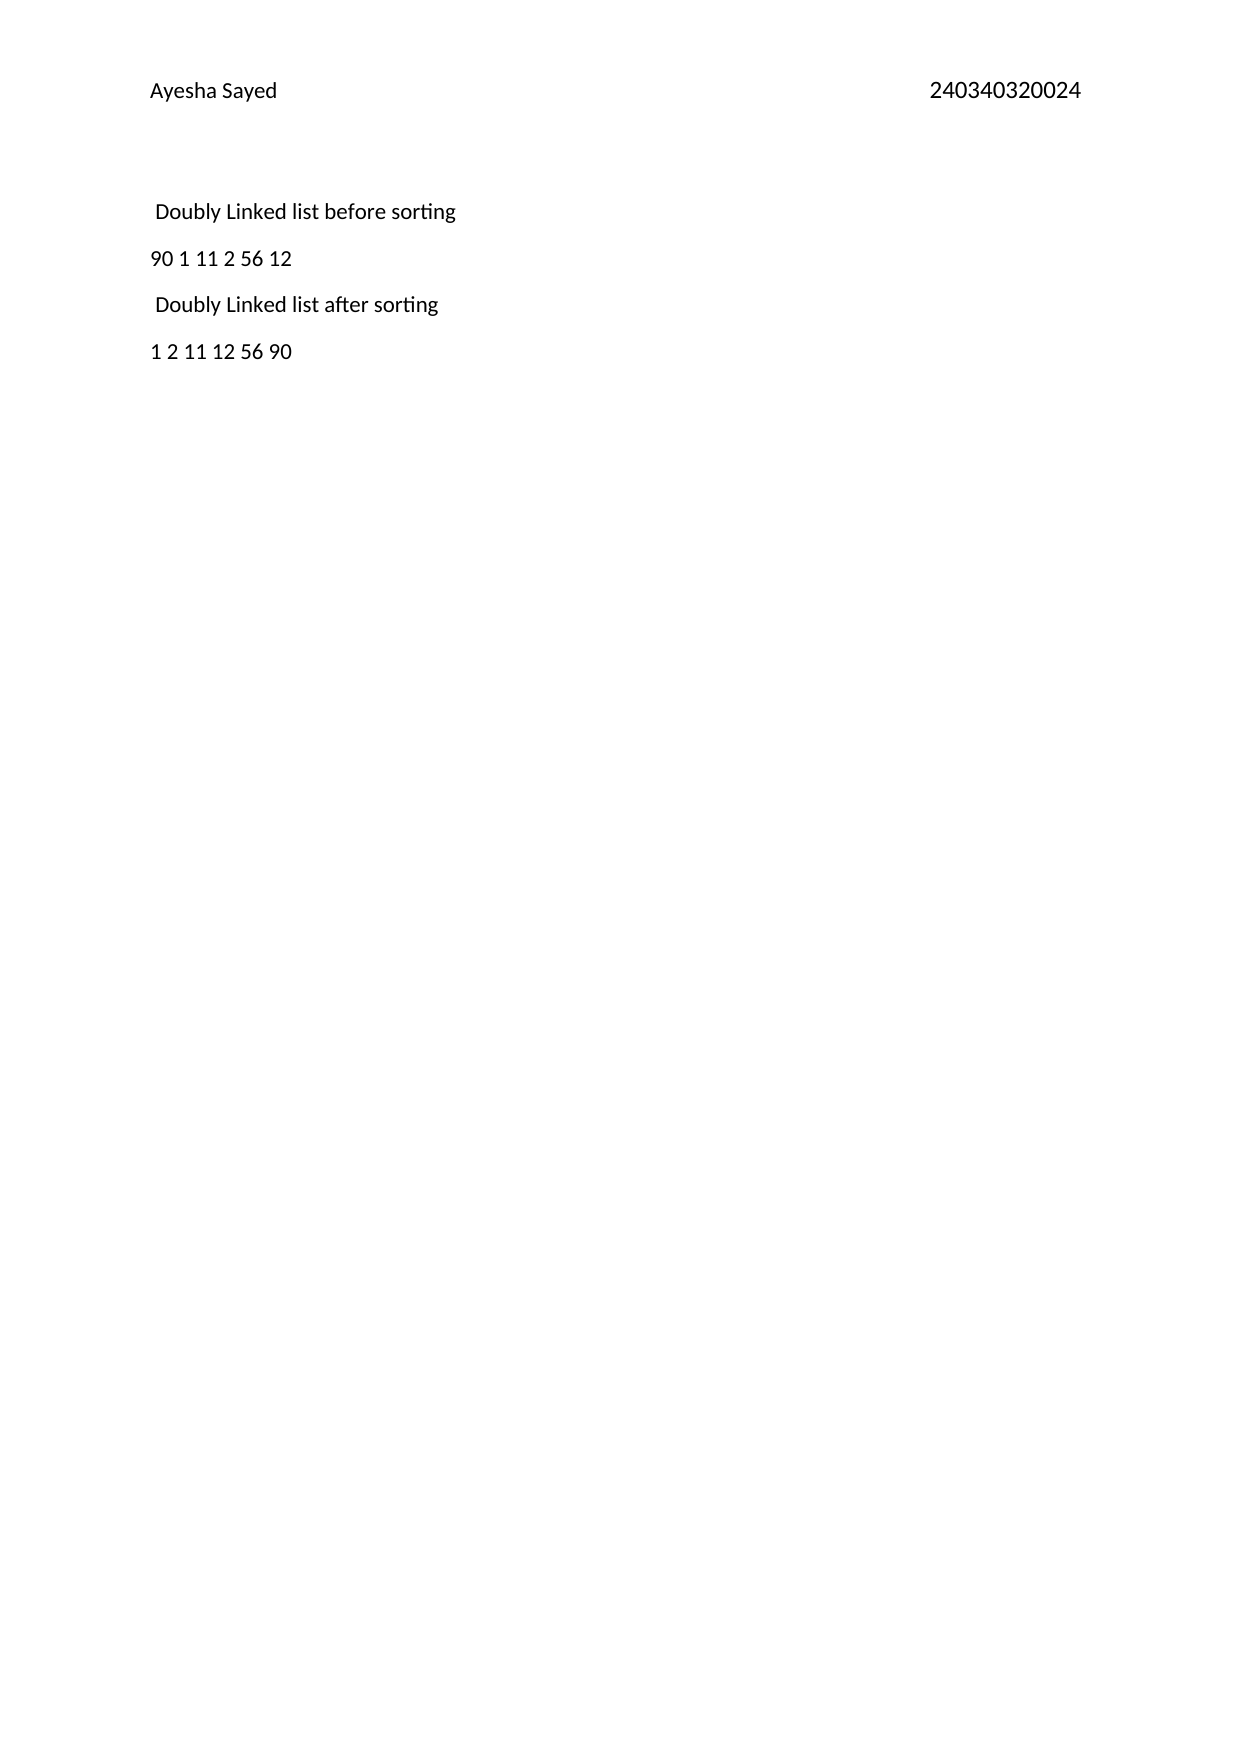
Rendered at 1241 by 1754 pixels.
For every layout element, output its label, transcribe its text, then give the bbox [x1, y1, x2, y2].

text 90 1 11 2 56 12 [150, 244, 1090, 272]
text Doubly Linked list after sorting [150, 291, 1090, 319]
text 1 2 11 12 56 90 [150, 337, 1090, 366]
text Doubly Linked list before sorting [150, 197, 1090, 225]
